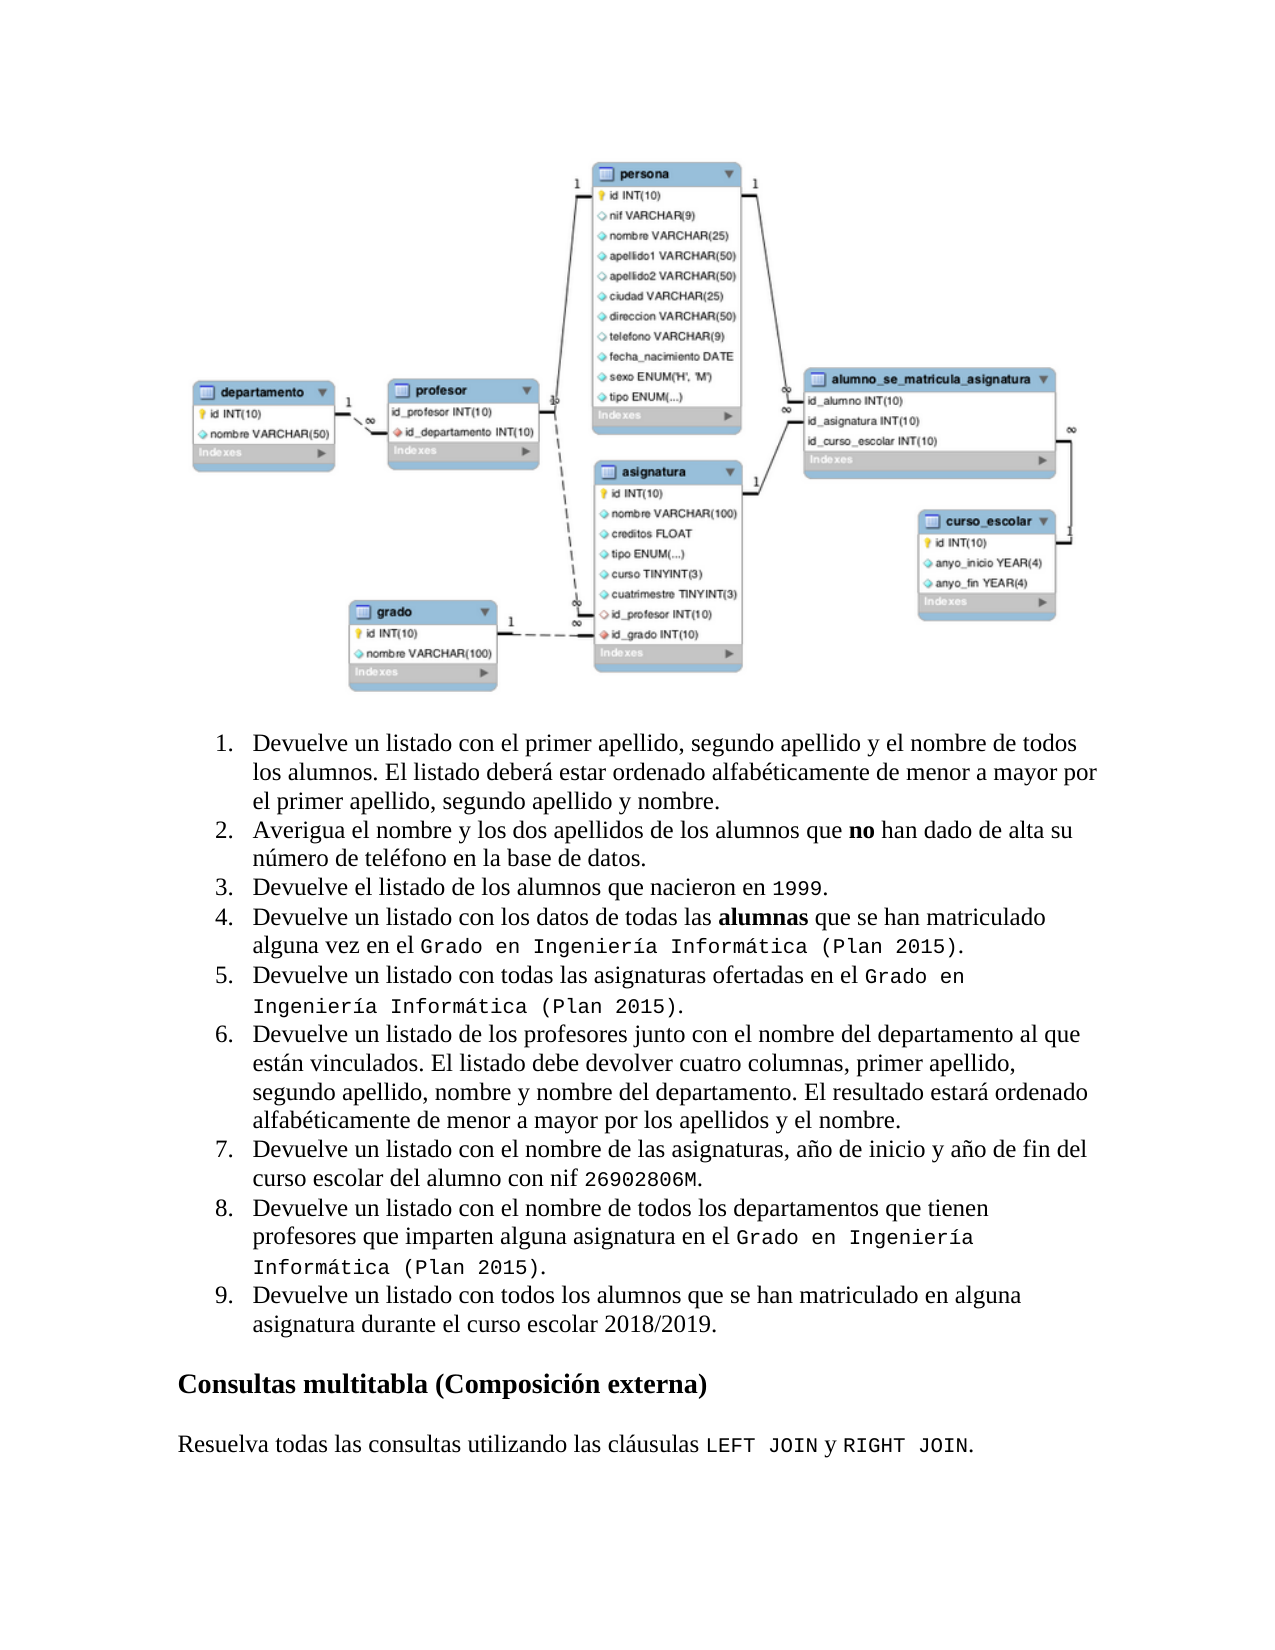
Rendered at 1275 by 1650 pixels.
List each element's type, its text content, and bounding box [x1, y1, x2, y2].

list Averigua el nombre y los dos apellidos de los alumnos que no han dado de alta su número de teléfono en la base de datos. [215, 815, 1098, 872]
text Consultas multitabla (Composición externa) [177, 1367, 1098, 1399]
picture [177, 147, 1098, 697]
list Devuelve un listado de los profesores junto con el nombre del departamento al que están vinculados. El listado debe devolver cuatro columnas, primer apellido, segundo apellido, nombre y nombre del departamento. El resultado estará ordenado alfabéticamente de menor a mayor por los apellidos y el nombre. [215, 1019, 1098, 1134]
list Devuelve un listado con el nombre de todos los departamentos que tienen profesores que imparten alguna asignatura en el Grado en Ingeniería Informática (Plan 2015). [215, 1193, 1098, 1281]
list Devuelve el listado de los alumnos que nacieron en 1999. [215, 872, 1098, 902]
text Resuelva todas las consultas utilizando las cláusulas LEFT JOIN y RIGHT JOIN. [177, 1429, 1098, 1458]
list Devuelve un listado con todas las asignaturas ofertadas en el Grado en Ingeniería Informática (Plan 2015). [215, 960, 1098, 1019]
list Devuelve un listado con todos los alumnos que se han matriculado en alguna asignatura durante el curso escolar 2018/2019. [215, 1281, 1098, 1338]
list Devuelve un listado con el primer apellido, segundo apellido y el nombre de todos los alumnos. El listado deberá estar ordenado alfabéticamente de menor a mayor por el primer apellido, segundo apellido y nombre. [215, 728, 1098, 815]
list Devuelve un listado con los datos de todas las alumnas que se han matriculado alguna vez en el Grado en Ingeniería Informática (Plan 2015). [215, 902, 1098, 960]
list Devuelve un listado con el nombre de las asignaturas, año de inicio y año de fin del curso escolar del alumno con nif 26902806M. [215, 1134, 1098, 1193]
